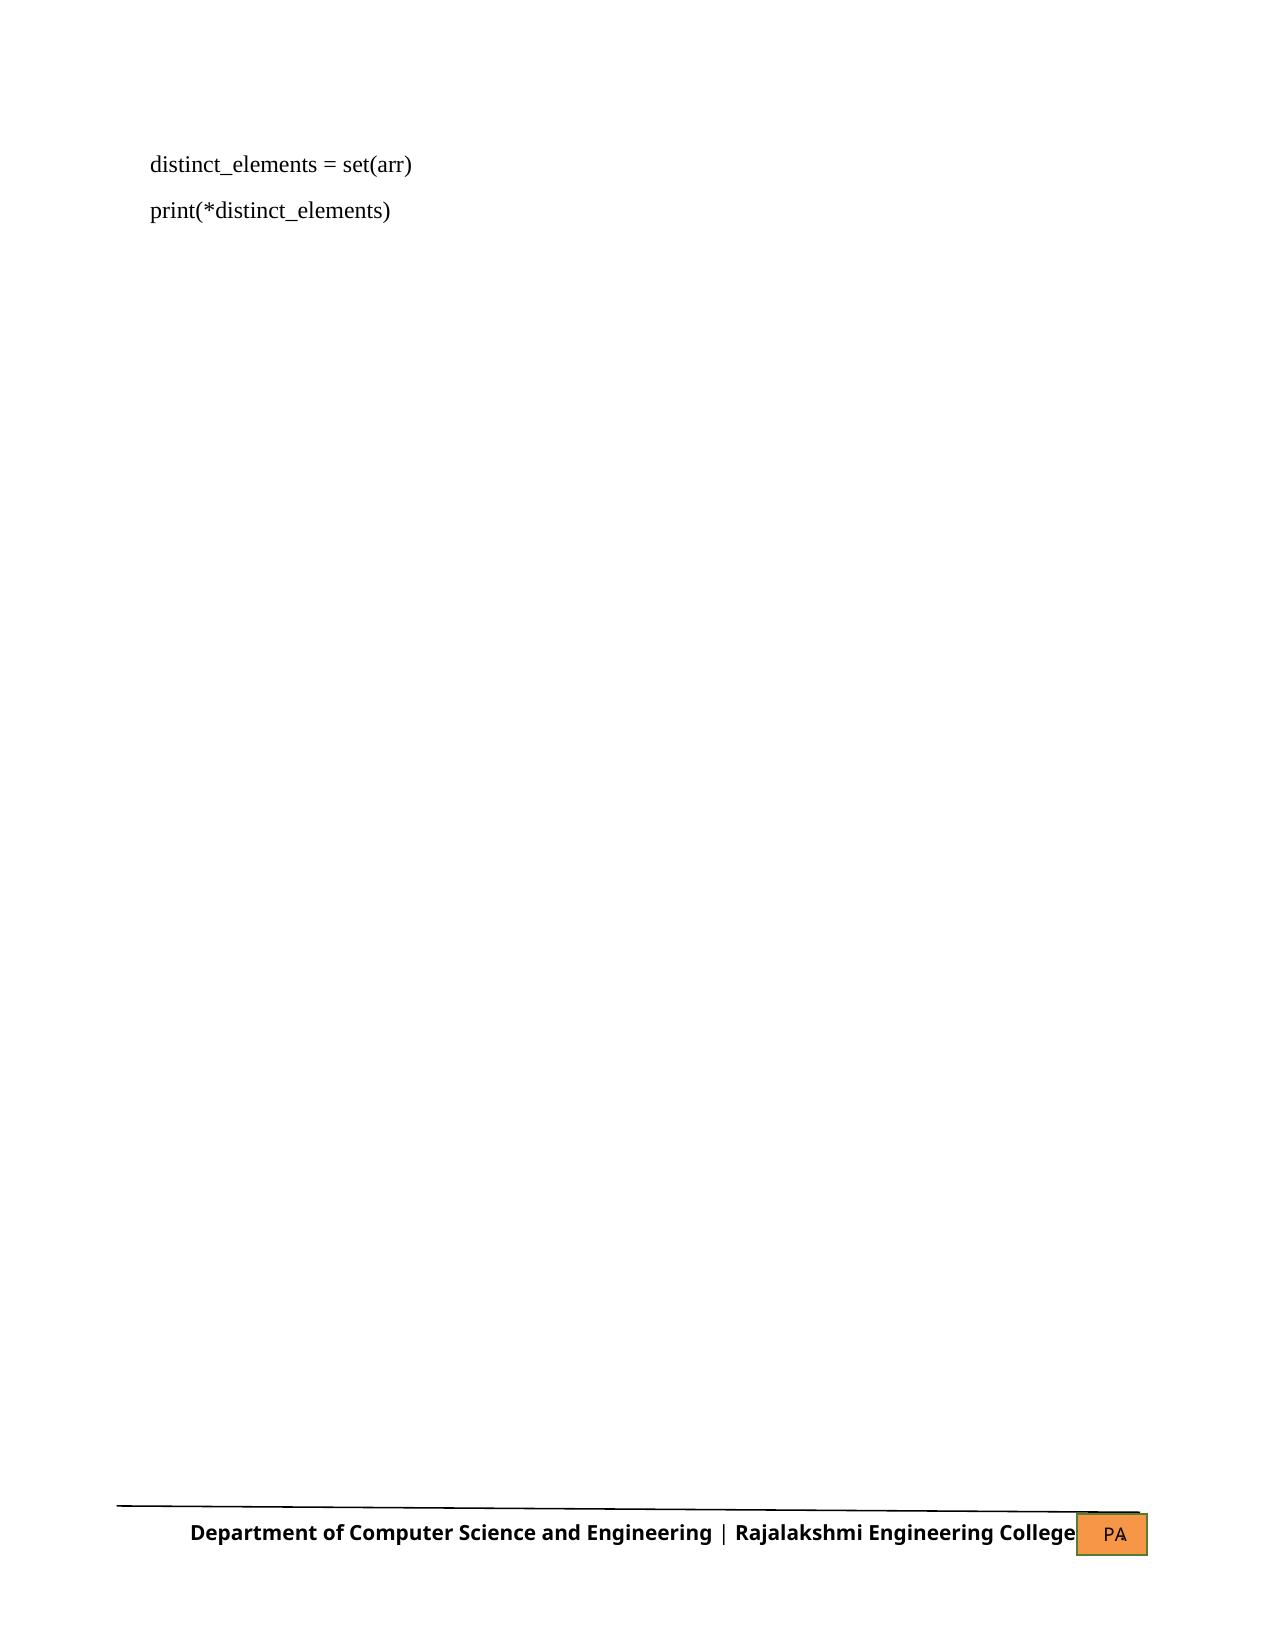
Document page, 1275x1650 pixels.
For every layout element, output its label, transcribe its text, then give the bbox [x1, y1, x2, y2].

text print(*distinct_elements) [150, 196, 1125, 224]
text distinct_elements = set(arr) [150, 150, 1125, 178]
